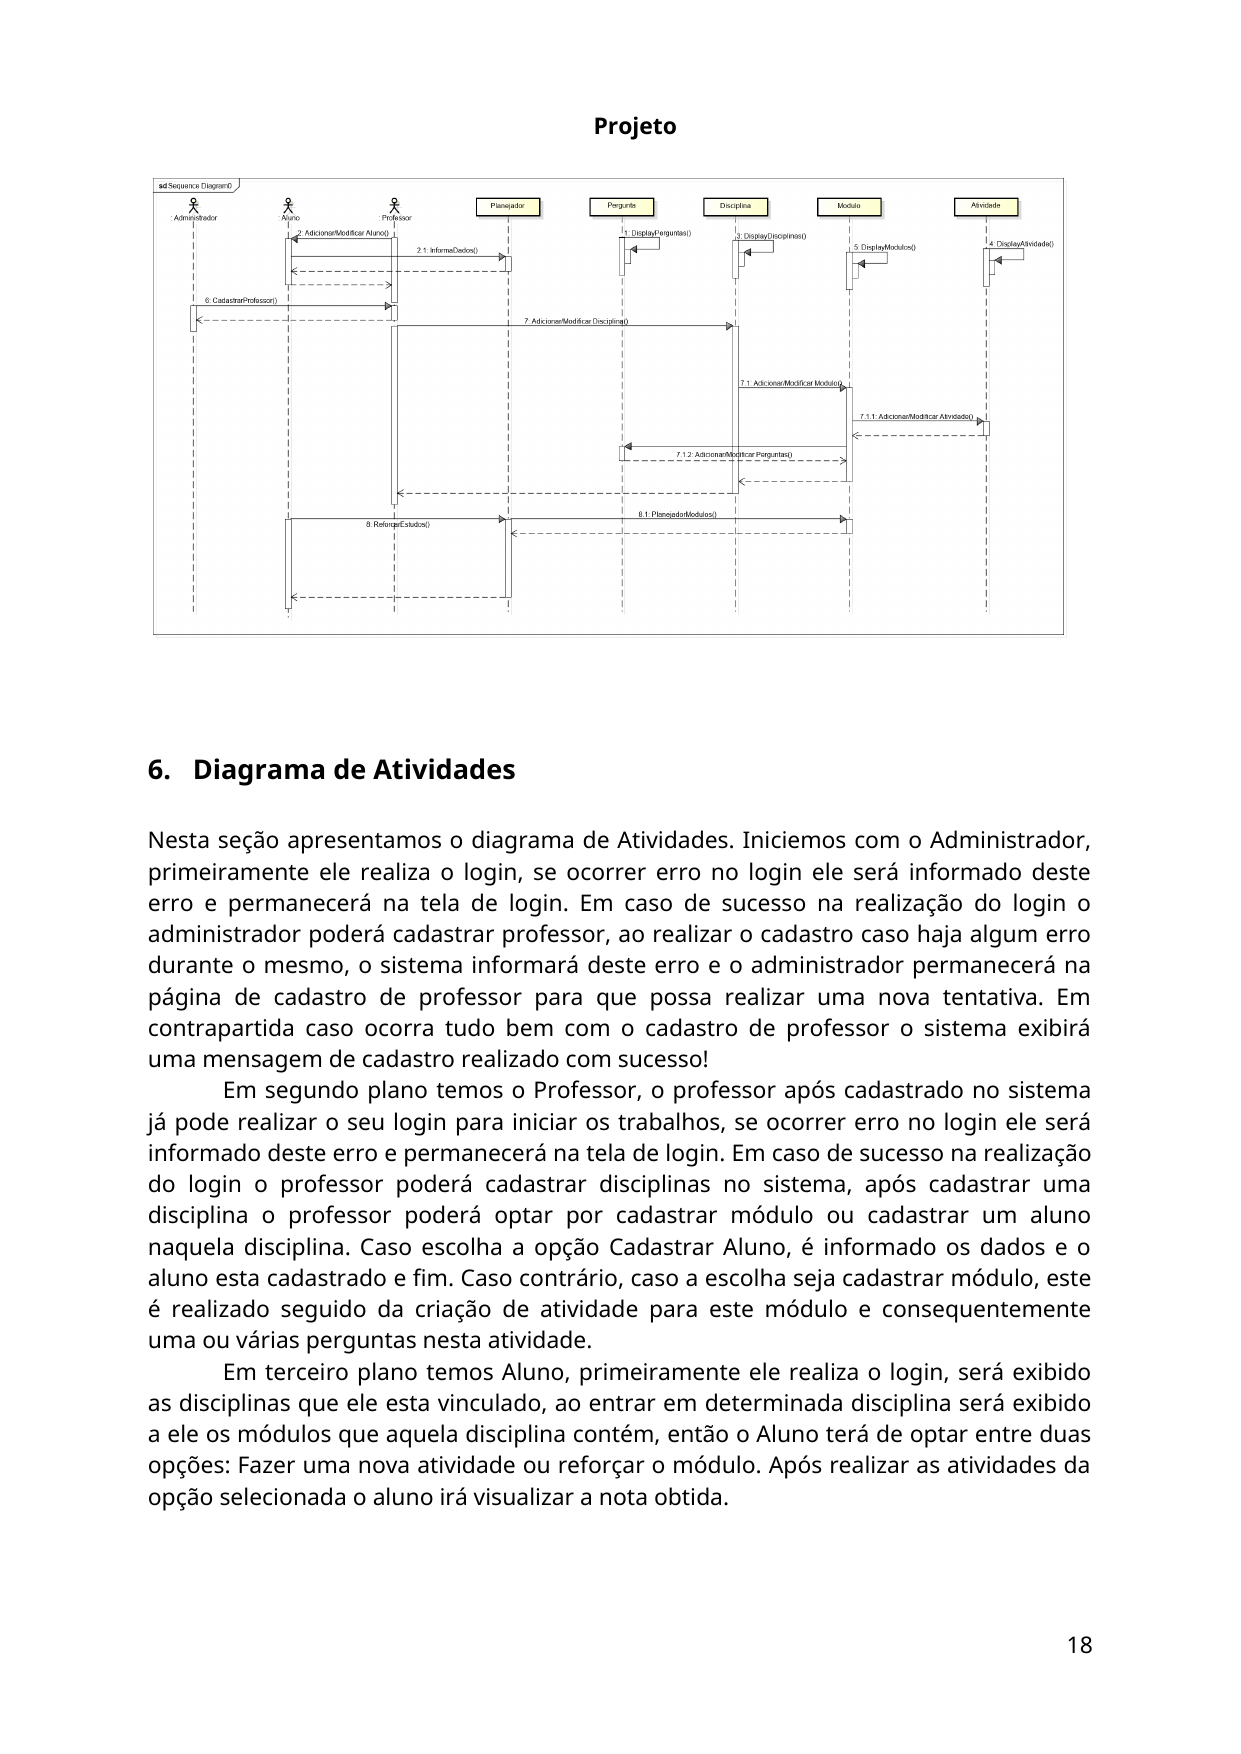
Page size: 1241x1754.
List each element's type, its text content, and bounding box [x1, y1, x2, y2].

text Nesta seção apresentamos o diagrama de Atividades. Iniciemos com o Administrador, primeiramente ele realiza o login, se ocorrer erro no login ele será informado deste erro e permanecerá na tela de login. Em caso de sucesso na realização do login o administrador poderá cadastrar professor, ao realizar o cadastro caso haja algum erro durante o mesmo, o sistema informará deste erro e o administrador permanecerá na página de cadastro de professor para que possa realizar uma nova tentativa. Em contrapartida caso ocorra tudo bem com o cadastro de professor o sistema exibirá uma mensagem de cadastro realizado com sucesso! [147, 824, 1092, 1074]
subtitle Diagrama de Atividades [148, 750, 1092, 824]
text Em segundo plano temos o Professor, o professor após cadastrado no sistema já pode realizar o seu login para iniciar os trabalhos, se ocorrer erro no login ele será informado deste erro e permanecerá na tela de login. Em caso de sucesso na realização do login o professor poderá cadastrar disciplinas no sistema, após cadastrar uma disciplina o professor poderá optar por cadastrar módulo ou cadastrar um aluno naquela disciplina. Caso escolha a opção Cadastrar Aluno, é informado os dados e o aluno esta cadastrado e fim. Caso contrário, caso a escolha seja cadastrar módulo, este é realizado seguido da criação de atividade para este módulo e consequentemente uma ou várias perguntas nesta atividade. [148, 1074, 1092, 1355]
picture [147, 172, 1069, 640]
text Em terceiro plano temos Aluno, primeiramente ele realiza o login, será exibido as disciplinas que ele esta vinculado, ao entrar em determinada disciplina será exibido a ele os módulos que aquela disciplina contém, então o Aluno terá de optar entre duas opções: Fazer uma nova atividade ou reforçar o módulo. Após realizar as atividades da opção selecionada o aluno irá visualizar a nota obtida. [148, 1355, 1092, 1512]
